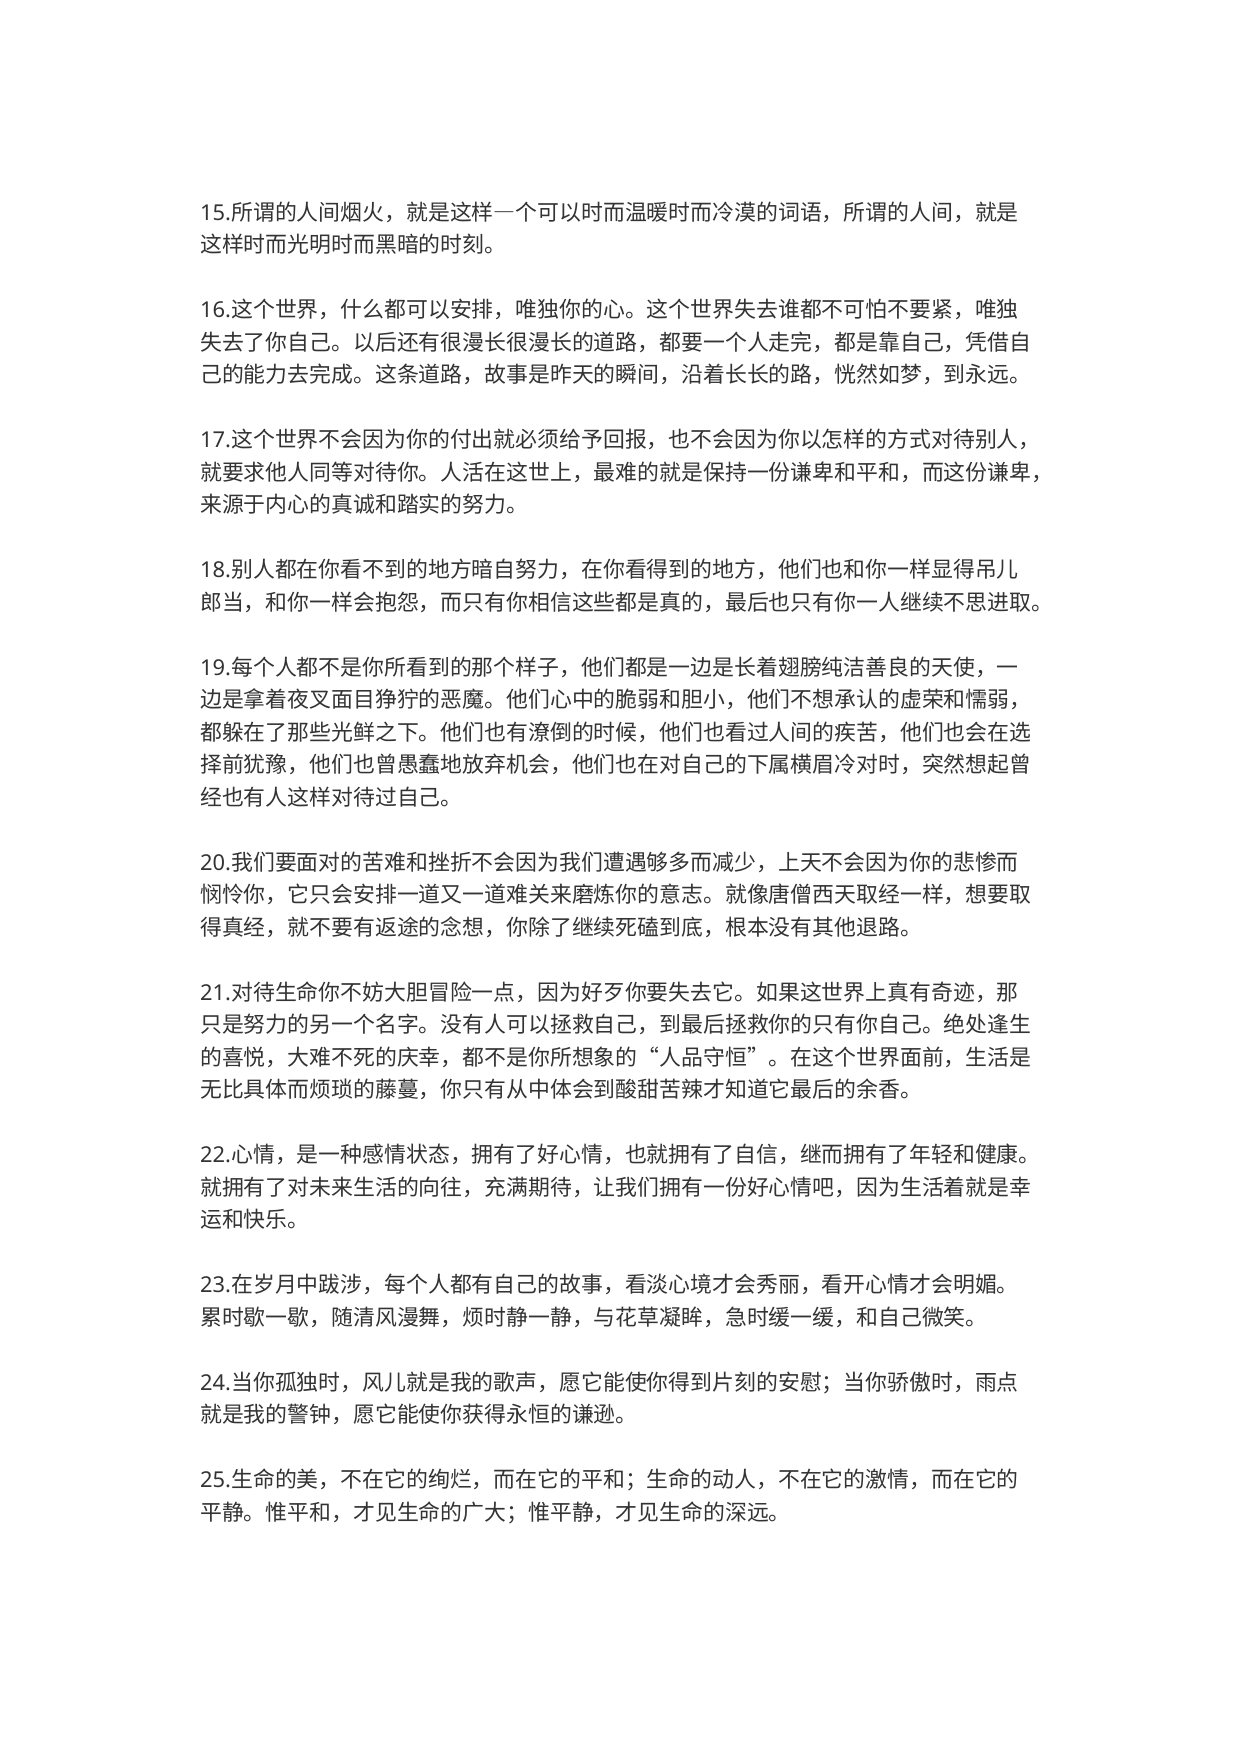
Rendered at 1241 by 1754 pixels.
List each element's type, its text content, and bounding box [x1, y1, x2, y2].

text 23.在岁月中跋涉，每个人都有自己的故事，看淡心境才会秀丽，看开心情才会明媚。累时歇一歇，随清风漫舞，烦时静一静，与花草凝眸，急时缓一缓，和自己微笑。 [200, 1267, 1040, 1332]
text 21.对待生命你不妨大胆冒险一点，因为好歹你要失去它。如果这世界上真有奇迹，那只是努力的另一个名字。没有人可以拯救自己，到最后拯救你的只有你自己。绝处逢生的喜悦，大难不死的庆幸，都不是你所想象的“人品守恒”。在这个世界面前，生活是无比具体而烦琐的藤蔓，你只有从中体会到酸甜苦辣才知道它最后的余香。 [200, 974, 1040, 1104]
text 22.心情，是一种感情状态，拥有了好心情，也就拥有了自信，继而拥有了年轻和健康。就拥有了对未来生活的向往，充满期待，让我们拥有一份好心情吧，因为生活着就是幸运和快乐。 [200, 1137, 1040, 1234]
text 20.我们要面对的苦难和挫折不会因为我们遭遇够多而减少，上天不会因为你的悲惨而悯怜你，它只会安排一道又一道难关来磨炼你的意志。就像唐僧西天取经一样，想要取得真经，就不要有返途的念想，你除了继续死磕到底，根本没有其他退路。 [200, 844, 1040, 942]
text 17.这个世界不会因为你的付出就必须给予回报，也不会因为你以怎样的方式对待别人，就要求他人同等对待你。人活在这世上，最难的就是保持一份谦卑和平和，而这份谦卑，来源于内心的真诚和踏实的努力。 [200, 487, 1040, 519]
text 19.每个人都不是你所看到的那个样子，他们都是一边是长着翅膀纯洁善良的天使，一边是拿着夜叉面目狰狞的恶魔。他们心中的脆弱和胆小，他们不想承认的虚荣和懦弱，都躲在了那些光鲜之下。他们也有潦倒的时候，他们也看过人间的疾苦，他们也会在选择前犹豫，他们也曾愚蠢地放弃机会，他们也在对自己的下属横眉冷对时，突然想起曾经也有人这样对待过自己。 [200, 649, 1040, 812]
text 18.别人都在你看不到的地方暗自努力，在你看得到的地方，他们也和你一样显得吊儿郎当，和你一样会抱怨，而只有你相信这些都是真的，最后也只有你一人继续不思进取。 [200, 552, 1040, 585]
text 25.生命的美，不在它的绚烂，而在它的平和；生命的动人，不在它的激情，而在它的平静。惟平和，才见生命的广大；惟平静，才见生命的深远。 [200, 1462, 1040, 1527]
text 16.这个世界，什么都可以安排，唯独你的心。这个世界失去谁都不可怕不要紧，唯独失去了你自己。以后还有很漫长很漫长的道路，都要一个人走完，都是靠自己，凭借自己的能力去完成。这条道路，故事是昨天的瞬间，沿着长长的路，恍然如梦，到永远。 [200, 292, 1040, 389]
text 15.所谓的人间烟火，就是这样—个可以时而温暖时而冷漠的词语，所谓的人间，就是这样时而光明时而黑暗的时刻。 [200, 194, 1040, 259]
text 24.当你孤独时，风儿就是我的歌声，愿它能使你得到片刻的安慰；当你骄傲时，雨点就是我的警钟，愿它能使你获得永恒的谦逊。 [200, 1364, 1040, 1429]
